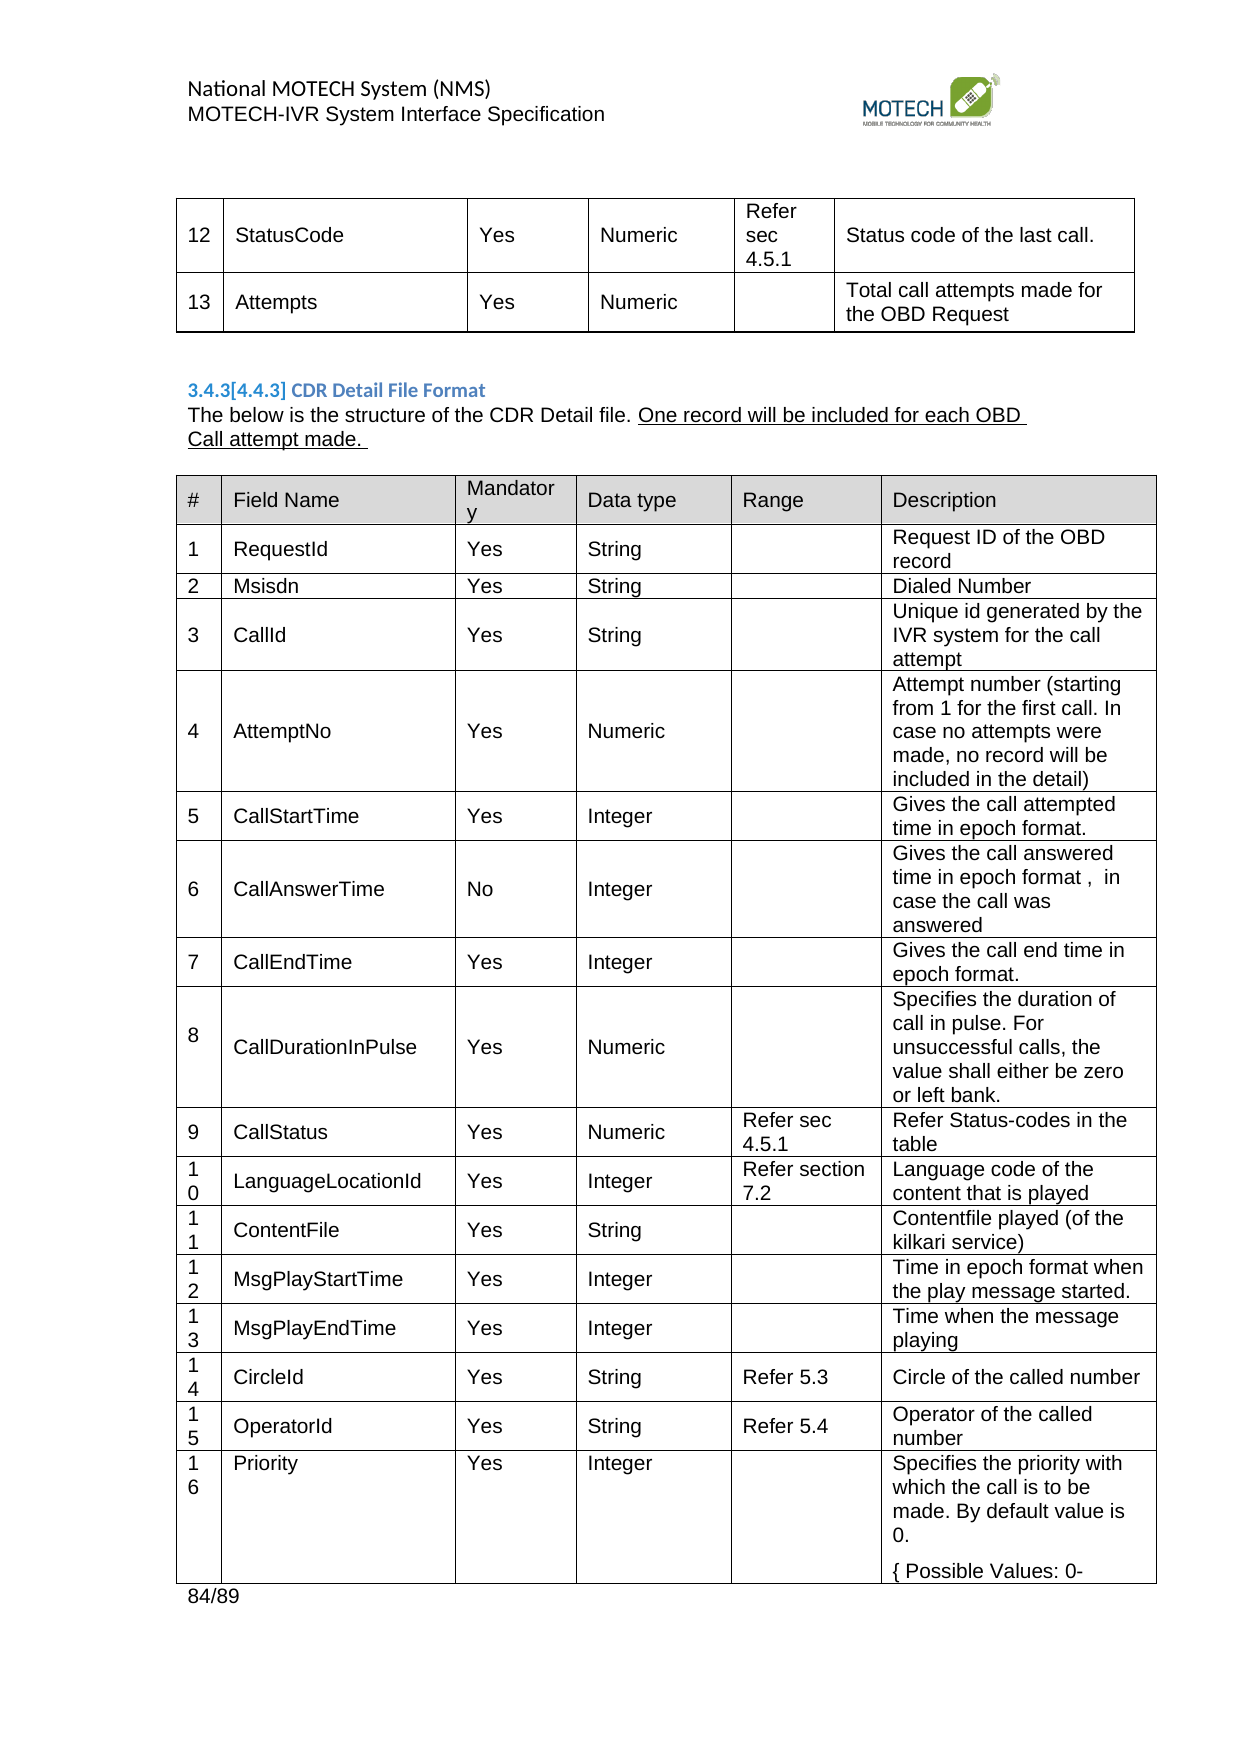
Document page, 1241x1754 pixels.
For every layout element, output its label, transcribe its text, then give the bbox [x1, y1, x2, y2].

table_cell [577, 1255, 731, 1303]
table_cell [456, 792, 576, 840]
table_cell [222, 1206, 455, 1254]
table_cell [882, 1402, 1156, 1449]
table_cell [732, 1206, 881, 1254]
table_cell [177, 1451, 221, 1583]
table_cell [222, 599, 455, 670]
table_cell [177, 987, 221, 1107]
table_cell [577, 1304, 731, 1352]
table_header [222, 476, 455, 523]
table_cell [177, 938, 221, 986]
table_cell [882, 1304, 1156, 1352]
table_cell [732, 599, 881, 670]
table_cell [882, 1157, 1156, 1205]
subtitle CDR Detail File Format [187, 377, 1053, 403]
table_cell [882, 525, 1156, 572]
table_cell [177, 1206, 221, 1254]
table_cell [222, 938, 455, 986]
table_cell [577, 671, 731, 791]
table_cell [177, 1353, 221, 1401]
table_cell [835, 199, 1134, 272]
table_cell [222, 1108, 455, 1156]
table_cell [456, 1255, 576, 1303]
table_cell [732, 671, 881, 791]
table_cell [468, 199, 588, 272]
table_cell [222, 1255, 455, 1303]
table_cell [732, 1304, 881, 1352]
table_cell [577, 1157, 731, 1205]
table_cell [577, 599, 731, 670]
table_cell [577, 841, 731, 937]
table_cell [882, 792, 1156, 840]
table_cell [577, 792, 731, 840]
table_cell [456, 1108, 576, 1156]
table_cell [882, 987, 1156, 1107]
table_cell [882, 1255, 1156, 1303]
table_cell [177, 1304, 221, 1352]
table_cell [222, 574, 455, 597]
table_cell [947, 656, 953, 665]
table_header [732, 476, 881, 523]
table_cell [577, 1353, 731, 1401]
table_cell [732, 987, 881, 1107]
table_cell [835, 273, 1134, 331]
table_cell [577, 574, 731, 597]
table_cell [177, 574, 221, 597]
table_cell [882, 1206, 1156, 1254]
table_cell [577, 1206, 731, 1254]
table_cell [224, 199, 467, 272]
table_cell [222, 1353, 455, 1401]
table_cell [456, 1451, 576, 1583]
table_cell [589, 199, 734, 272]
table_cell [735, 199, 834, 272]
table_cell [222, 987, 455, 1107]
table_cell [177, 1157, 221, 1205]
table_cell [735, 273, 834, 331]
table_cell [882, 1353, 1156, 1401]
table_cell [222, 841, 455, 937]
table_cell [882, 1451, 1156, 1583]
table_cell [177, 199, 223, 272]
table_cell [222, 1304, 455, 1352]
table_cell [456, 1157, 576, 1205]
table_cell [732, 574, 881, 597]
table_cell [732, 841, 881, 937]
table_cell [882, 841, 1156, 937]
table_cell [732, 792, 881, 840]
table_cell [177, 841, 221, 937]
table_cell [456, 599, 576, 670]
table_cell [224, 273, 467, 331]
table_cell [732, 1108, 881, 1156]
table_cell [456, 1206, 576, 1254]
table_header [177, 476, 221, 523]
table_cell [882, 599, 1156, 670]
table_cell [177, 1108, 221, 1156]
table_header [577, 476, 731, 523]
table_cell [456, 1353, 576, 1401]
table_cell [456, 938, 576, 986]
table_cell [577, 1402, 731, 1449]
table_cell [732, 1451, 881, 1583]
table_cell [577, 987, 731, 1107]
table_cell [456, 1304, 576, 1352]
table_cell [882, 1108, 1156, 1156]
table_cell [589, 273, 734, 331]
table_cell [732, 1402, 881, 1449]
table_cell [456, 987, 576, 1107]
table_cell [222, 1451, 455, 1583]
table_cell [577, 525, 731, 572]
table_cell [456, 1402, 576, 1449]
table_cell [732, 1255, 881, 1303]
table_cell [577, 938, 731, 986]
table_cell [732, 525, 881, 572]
picture [863, 73, 1001, 126]
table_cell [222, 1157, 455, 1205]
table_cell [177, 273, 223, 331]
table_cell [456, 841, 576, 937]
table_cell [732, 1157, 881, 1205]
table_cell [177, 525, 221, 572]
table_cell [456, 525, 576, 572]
text The below is the structure of the CDR Detail file. One record will be included for each OBD Call attempt made. [187, 403, 1053, 451]
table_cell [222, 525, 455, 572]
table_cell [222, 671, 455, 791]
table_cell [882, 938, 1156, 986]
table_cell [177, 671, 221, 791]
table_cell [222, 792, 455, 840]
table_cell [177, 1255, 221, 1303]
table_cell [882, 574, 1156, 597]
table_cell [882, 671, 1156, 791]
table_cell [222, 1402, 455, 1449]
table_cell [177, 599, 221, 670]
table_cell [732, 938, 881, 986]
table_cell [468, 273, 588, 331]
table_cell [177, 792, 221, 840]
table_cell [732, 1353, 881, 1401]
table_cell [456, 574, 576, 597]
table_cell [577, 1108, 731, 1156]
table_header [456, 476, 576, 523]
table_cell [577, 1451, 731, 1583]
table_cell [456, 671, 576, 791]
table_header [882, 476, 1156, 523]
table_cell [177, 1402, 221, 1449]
